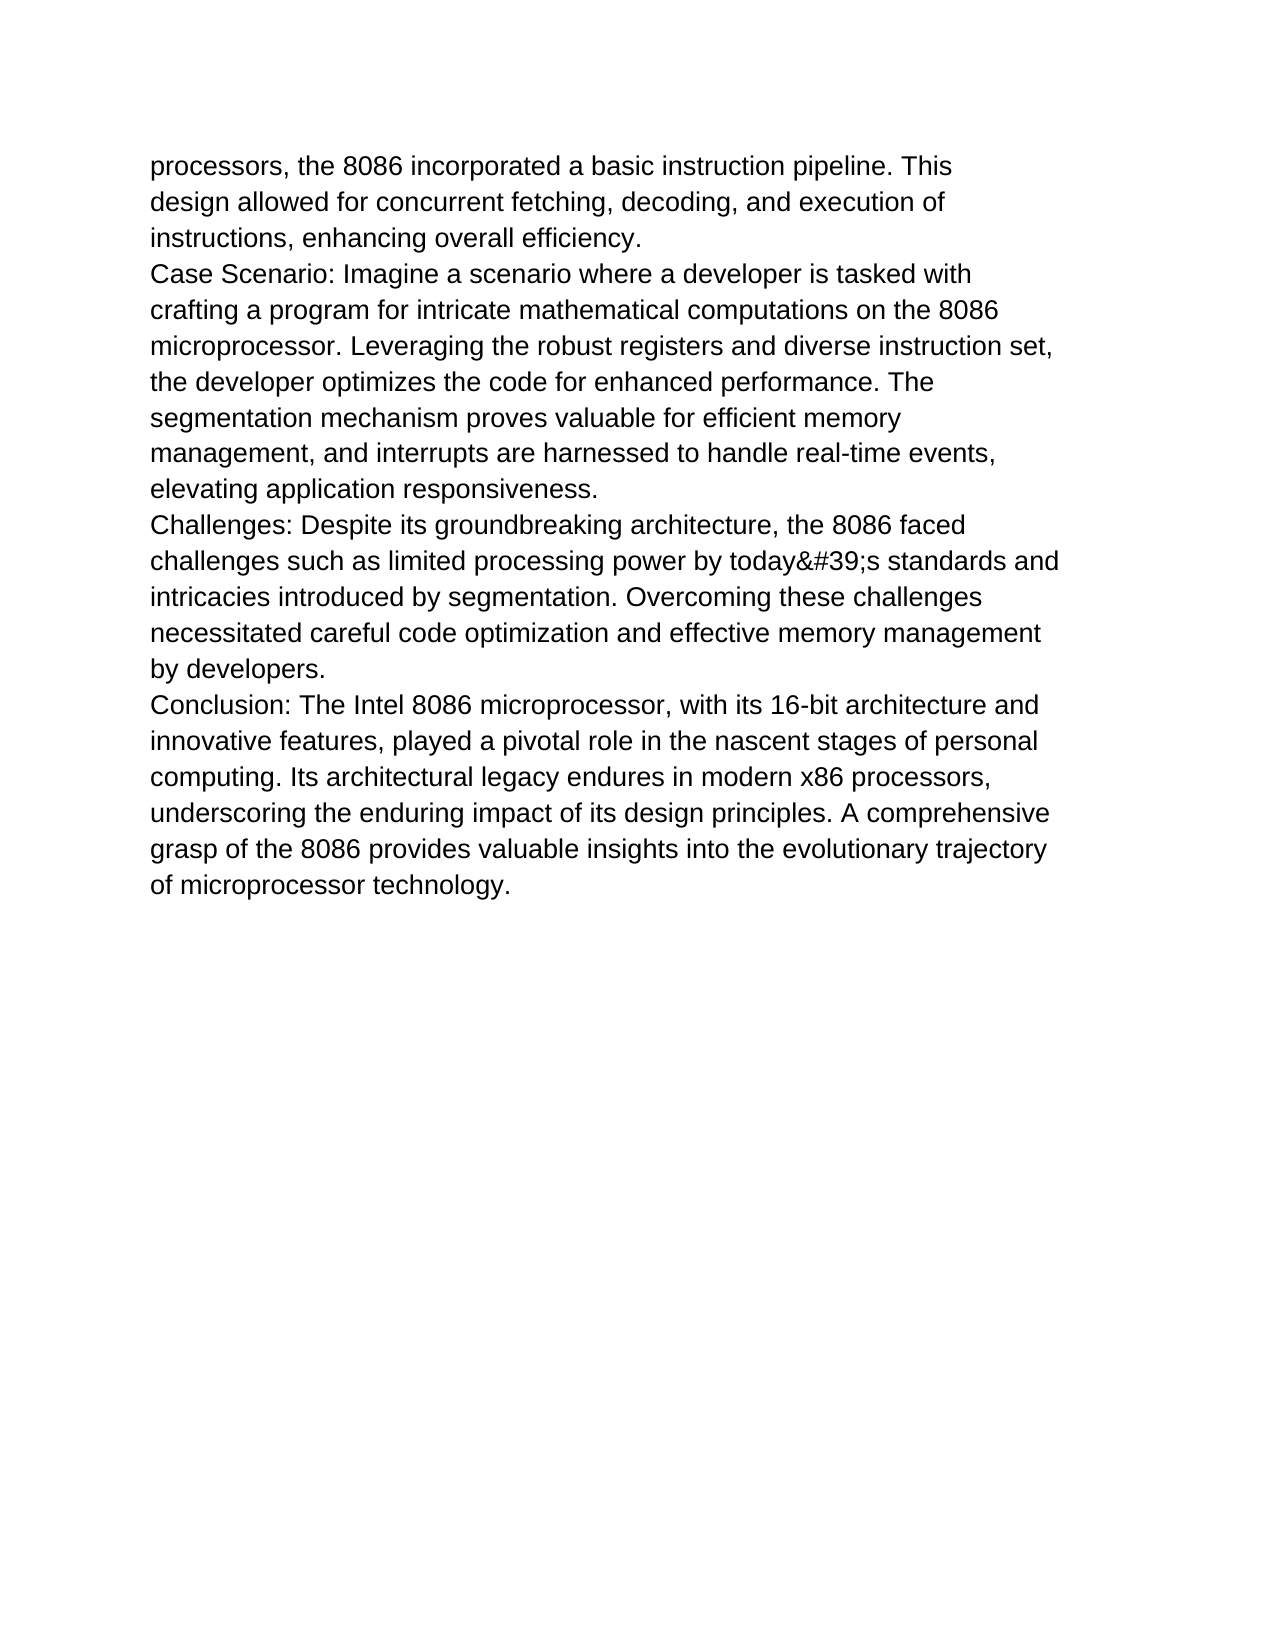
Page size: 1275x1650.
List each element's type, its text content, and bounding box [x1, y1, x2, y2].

text crafting a program for intricate mathematical computations on the 8086 [150, 294, 1125, 325]
text the developer optimizes the code for enhanced performance. The [150, 366, 1125, 397]
text necessitated careful code optimization and effective memory management [150, 617, 1125, 648]
text microprocessor. Leveraging the robust registers and diverse instruction set, [150, 330, 1125, 361]
text design allowed for concurrent fetching, decoding, and execution of [150, 186, 1125, 217]
text management, and interrupts are harnessed to handle real-time events, [150, 437, 1125, 469]
text Case Scenario: Imagine a scenario where a developer is tasked with [150, 258, 1125, 289]
text Conclusion: The Intel 8086 microprocessor, with its 16-bit architecture and [150, 689, 1125, 720]
text elevating application responsiveness. [150, 473, 1125, 505]
text processors, the 8086 incorporated a basic instruction pipeline. This [150, 150, 1125, 181]
text grasp of the 8086 provides valuable insights into the evolutionary trajectory [150, 833, 1125, 864]
text by developers. [150, 653, 1125, 684]
text innovative features, played a pivotal role in the nascent stages of personal [150, 725, 1125, 756]
text challenges such as limited processing power by today&#39;s standards and [150, 545, 1125, 577]
text Challenges: Despite its groundbreaking architecture, the 8086 faced [150, 509, 1125, 541]
text underscoring the enduring impact of its design principles. A comprehensive [150, 797, 1125, 828]
text intricacies introduced by segmentation. Overcoming these challenges [150, 581, 1125, 612]
text computing. Its architectural legacy endures in modern x86 processors, [150, 761, 1125, 792]
text instructions, enhancing overall efficiency. [150, 222, 1125, 253]
text segmentation mechanism proves valuable for efficient memory [150, 402, 1125, 433]
text of microprocessor technology. [150, 869, 1125, 900]
